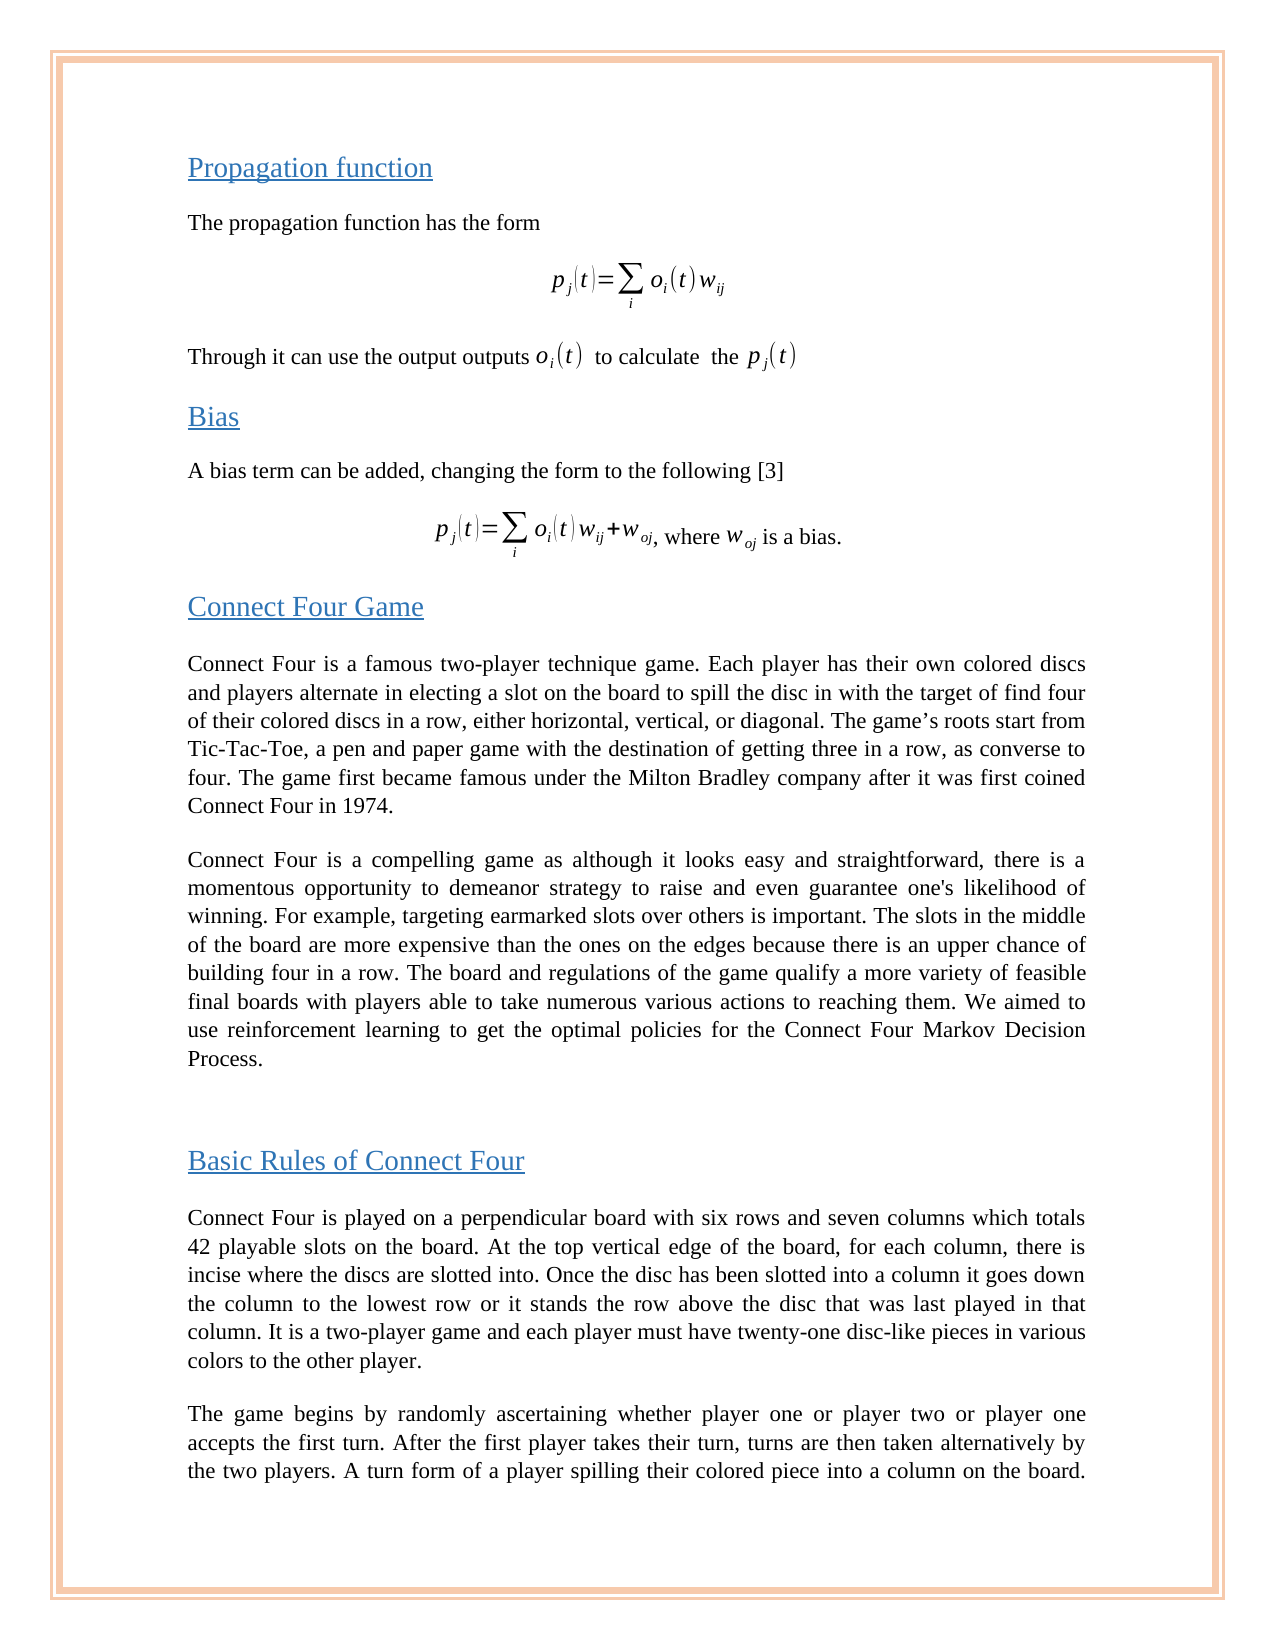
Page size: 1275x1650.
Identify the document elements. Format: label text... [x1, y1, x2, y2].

text A bias term can be added, changing the form to the following [3] [187, 458, 1087, 484]
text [187, 1400, 1087, 1483]
subtitle Basic Rules of Connect Four [187, 1143, 1087, 1177]
text Connect Four is played on a perpendicular board with six rows and seven columns which totals 42 playable slots on the board. At the top vertical edge of the board, for each column, there is incise where the discs are slotted into. Once the disc has been slotted into a column it goes down the column to the lowest row or it stands the row above the disc that was last played in that column. It is a two-player game and each player must have twenty-one disc-like pieces in various colors to the other player. [187, 1204, 1087, 1373]
text Through it can use the output outputs to calculate the [187, 340, 1087, 372]
subtitle Connect Four Game [187, 589, 1087, 622]
text Connect Four is a famous two-player technique game. Each player has their own colored discs and players alternate in electing a slot on the board to spill the disc in with the target of find four of their colored discs in a row, either horizontal, vertical, or diagonal. The game’s roots start from Tic-Tac-Toe, a pen and paper game with the destination of getting three in a row, as converse to four. The game first became famous under the Milton Bradley company after it was first coined Connect Four in 1974. [187, 650, 1087, 819]
text The propagation function has the form [187, 208, 1087, 235]
text , where is a bias. [187, 511, 1087, 562]
subtitle Bias [187, 399, 1087, 433]
text Connect Four is a compelling game as although it looks easy and straightforward, there is a momentous opportunity to demeanor strategy to raise and even guarantee one's likelihood of winning. For example, targeting earmarked slots over others is important. The slots in the middle of the board are more expensive than the ones on the edges because there is an upper chance of building four in a row. The board and regulations of the game qualify a more variety of feasible final boards with players able to take numerous various actions to reaching them. We aimed to use reinforcement learning to get the optimal policies for the Connect Four Markov Decision Process. [187, 846, 1087, 1071]
subtitle Propagation function [187, 150, 1087, 183]
